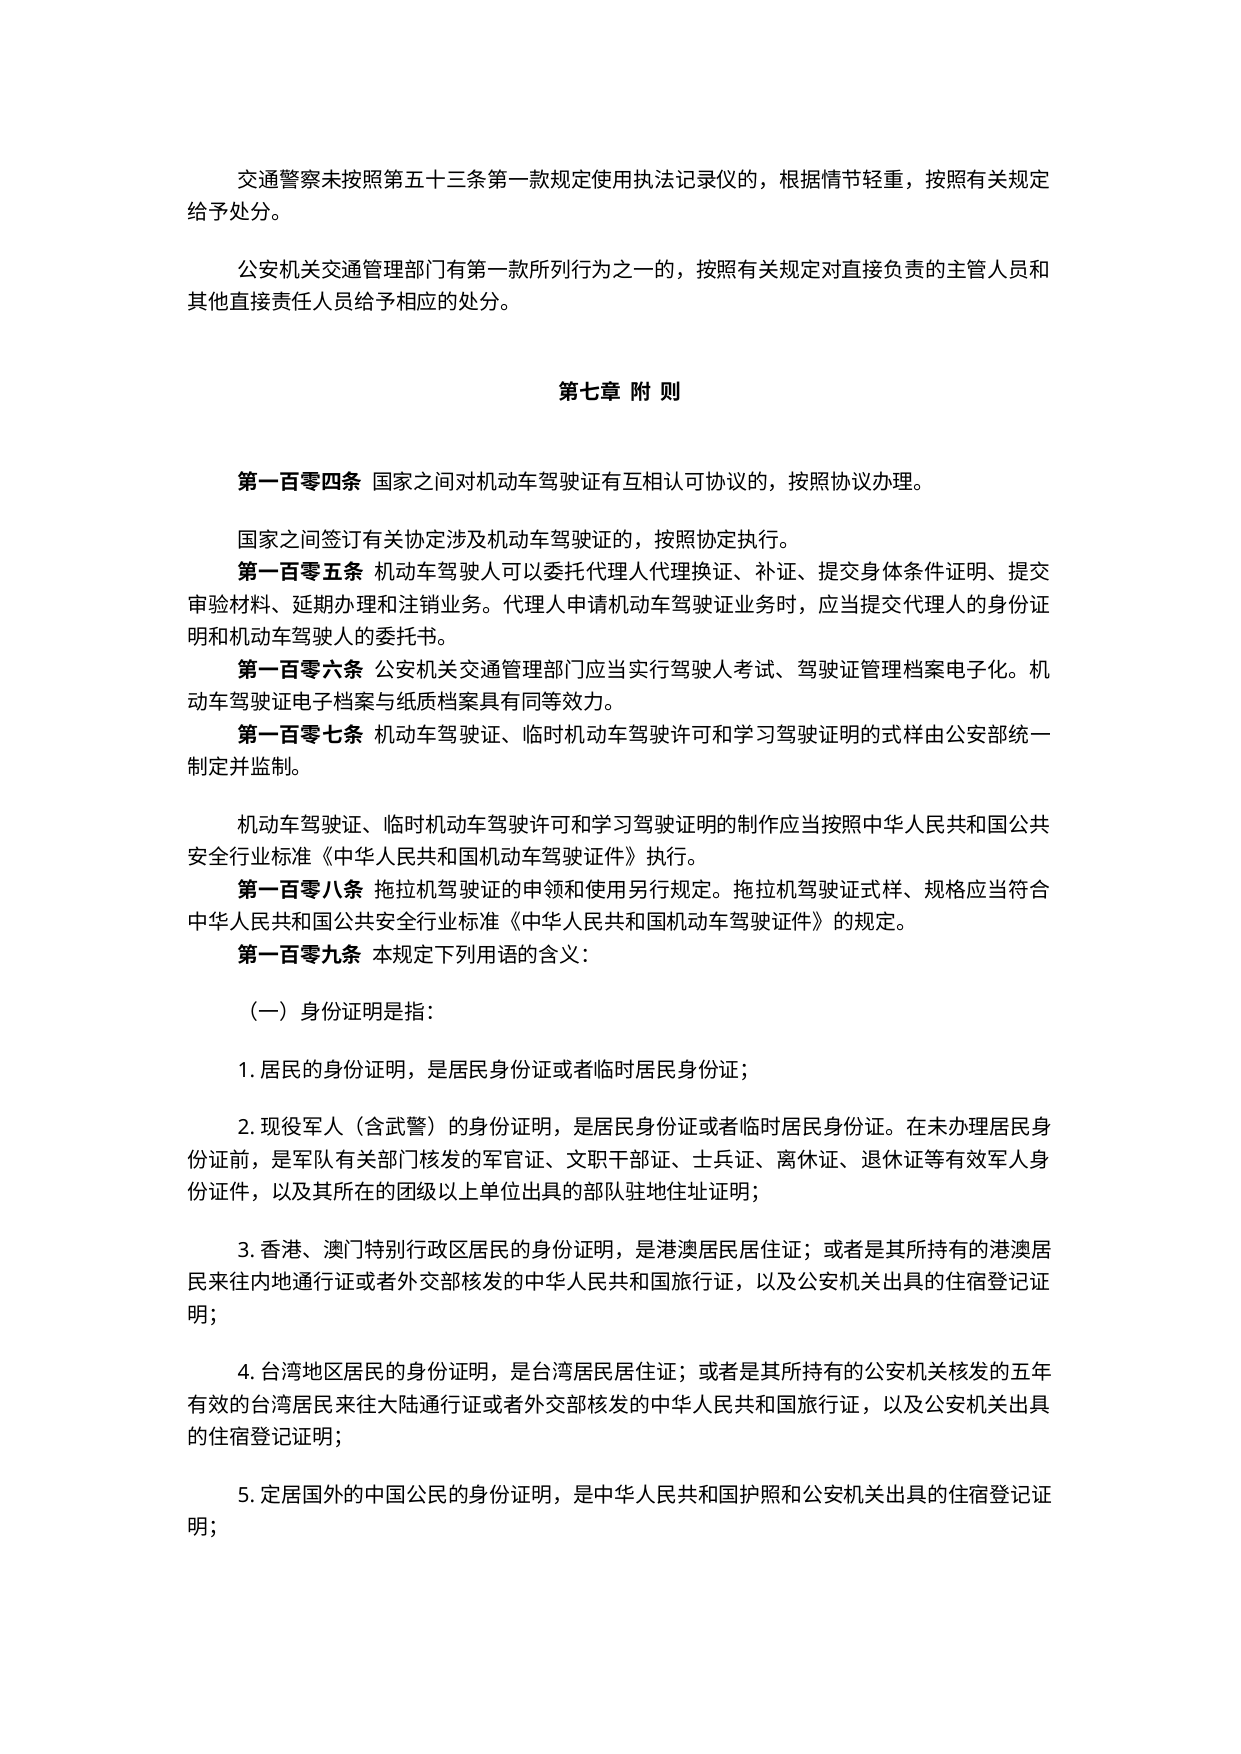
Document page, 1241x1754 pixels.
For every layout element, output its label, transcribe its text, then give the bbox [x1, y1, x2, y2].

text 第一百零六条 公安机关交通管理部门应当实行驾驶人考试、驾驶证管理档案电子化。机动车驾驶证电子档案与纸质档案具有同等效力。 [187, 652, 1053, 717]
text 5. 定居国外的中国公民的身份证明，是中华人民共和国护照和公安机关出具的住宿登记证明； [187, 1477, 1053, 1542]
text 交通警察未按照第五十三条第一款规定使用执法记录仪的，根据情节轻重，按照有关规定给予处分。 [187, 162, 1053, 227]
text （一）身份证明是指： [187, 994, 1053, 1027]
text 1. 居民的身份证明，是居民身份证或者临时居民身份证； [187, 1052, 1053, 1084]
text 第一百零五条 机动车驾驶人可以委托代理人代理换证、补证、提交身体条件证明、提交审验材料、延期办理和注销业务。代理人申请机动车驾驶证业务时，应当提交代理人的身份证明和机动车驾驶人的委托书。 [187, 554, 1053, 652]
text 第一百零八条 拖拉机驾驶证的申领和使用另行规定。拖拉机驾驶证式样、规格应当符合中华人民共和国公共安全行业标准《中华人民共和国机动车驾驶证件》的规定。 [187, 872, 1053, 937]
text 第一百零七条 机动车驾驶证、临时机动车驾驶许可和学习驾驶证明的式样由公安部统一制定并监制。 [187, 717, 1053, 782]
text 3. 香港、澳门特别行政区居民的身份证明，是港澳居民居住证；或者是其所持有的港澳居民来往内地通行证或者外交部核发的中华人民共和国旅行证，以及公安机关出具的住宿登记证明； [187, 1232, 1053, 1329]
text 2. 现役军人（含武警）的身份证明，是居民身份证或者临时居民身份证。在未办理居民身份证前，是军队有关部门核发的军官证、文职干部证、士兵证、离休证、退休证等有效军人身份证件，以及其所在的团级以上单位出具的部队驻地住址证明； [187, 1109, 1053, 1207]
text 4. 台湾地区居民的身份证明，是台湾居民居住证；或者是其所持有的公安机关核发的五年有效的台湾居民来往大陆通行证或者外交部核发的中华人民共和国旅行证，以及公安机关出具的住宿登记证明； [187, 1354, 1053, 1452]
text 第一百零九条 本规定下列用语的含义： [187, 937, 1053, 969]
text 第七章 附 则 [187, 374, 1053, 407]
text 机动车驾驶证、临时机动车驾驶许可和学习驾驶证明的制作应当按照中华人民共和国公共安全行业标准《中华人民共和国机动车驾驶证件》执行。 [187, 807, 1053, 872]
text 第一百零四条 国家之间对机动车驾驶证有互相认可协议的，按照协议办理。 [187, 464, 1053, 497]
text 公安机关交通管理部门有第一款所列行为之一的，按照有关规定对直接负责的主管人员和其他直接责任人员给予相应的处分。 [187, 252, 1053, 317]
text 国家之间签订有关协定涉及机动车驾驶证的，按照协定执行。 [187, 522, 1053, 554]
